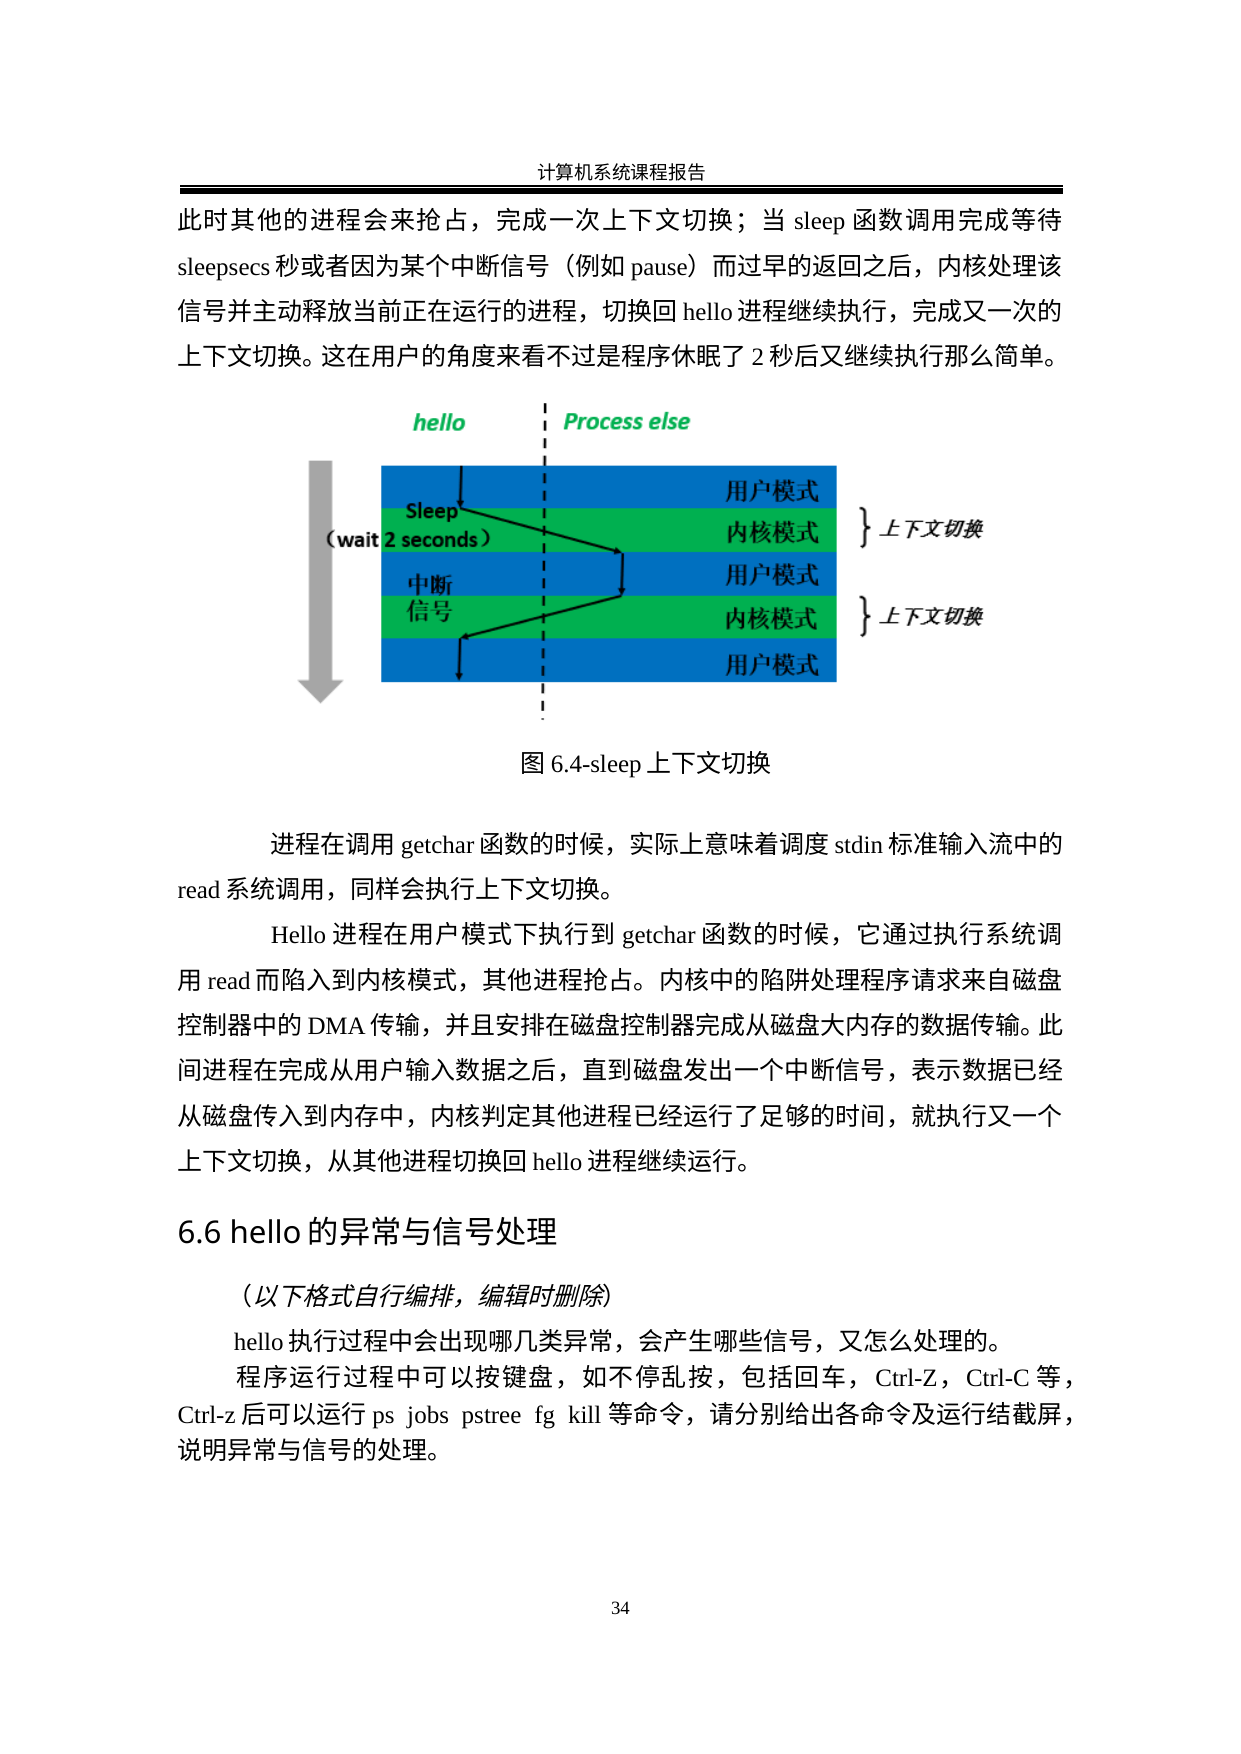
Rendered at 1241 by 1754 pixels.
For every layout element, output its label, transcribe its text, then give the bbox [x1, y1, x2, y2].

picture [265, 382, 1027, 736]
text 图6.4-sleep上下文切换 [177, 743, 1063, 779]
subtitle 6.6 hello的异常与信号处理 [177, 1212, 1063, 1251]
text （以下格式自行编排，编辑时删除） [177, 1276, 1063, 1313]
text 程序运行过程中可以按键盘，如不停乱按，包括回车，Ctrl-Z，Ctrl-C等，Ctrl-z后可以运行ps jobs pstree fg kill 等命令，请分别给出各命令及运行结截屏，说明异常与信号的处理。 [177, 1358, 1063, 1467]
text 进程在调用getchar函数的时候，实际上意味着调度stdin标准输入流中的read系统调用，同样会执行上下文切换。 [177, 824, 1063, 906]
text Hello进程在用户模式下执行到getchar函数的时候，它通过执行系统调用read而陷入到内核模式，其他进程抢占。内核中的陷阱处理程序请求来自磁盘控制器中的DMA传输，并且安排在磁盘控制器完成从磁盘大内存的数据传输。此间进程在完成从用户输入数据之后，直到磁盘发出一个中断信号，表示数据已经从磁盘传入到内存中，内核判定其他进程已经运行了足够的时间，就执行又一个上下文切换，从其他进程切换回hello进程继续运行。 [177, 915, 1063, 1178]
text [177, 201, 1063, 373]
text hello执行过程中会出现哪几类异常，会产生哪些信号，又怎么处理的。 [177, 1322, 1063, 1358]
